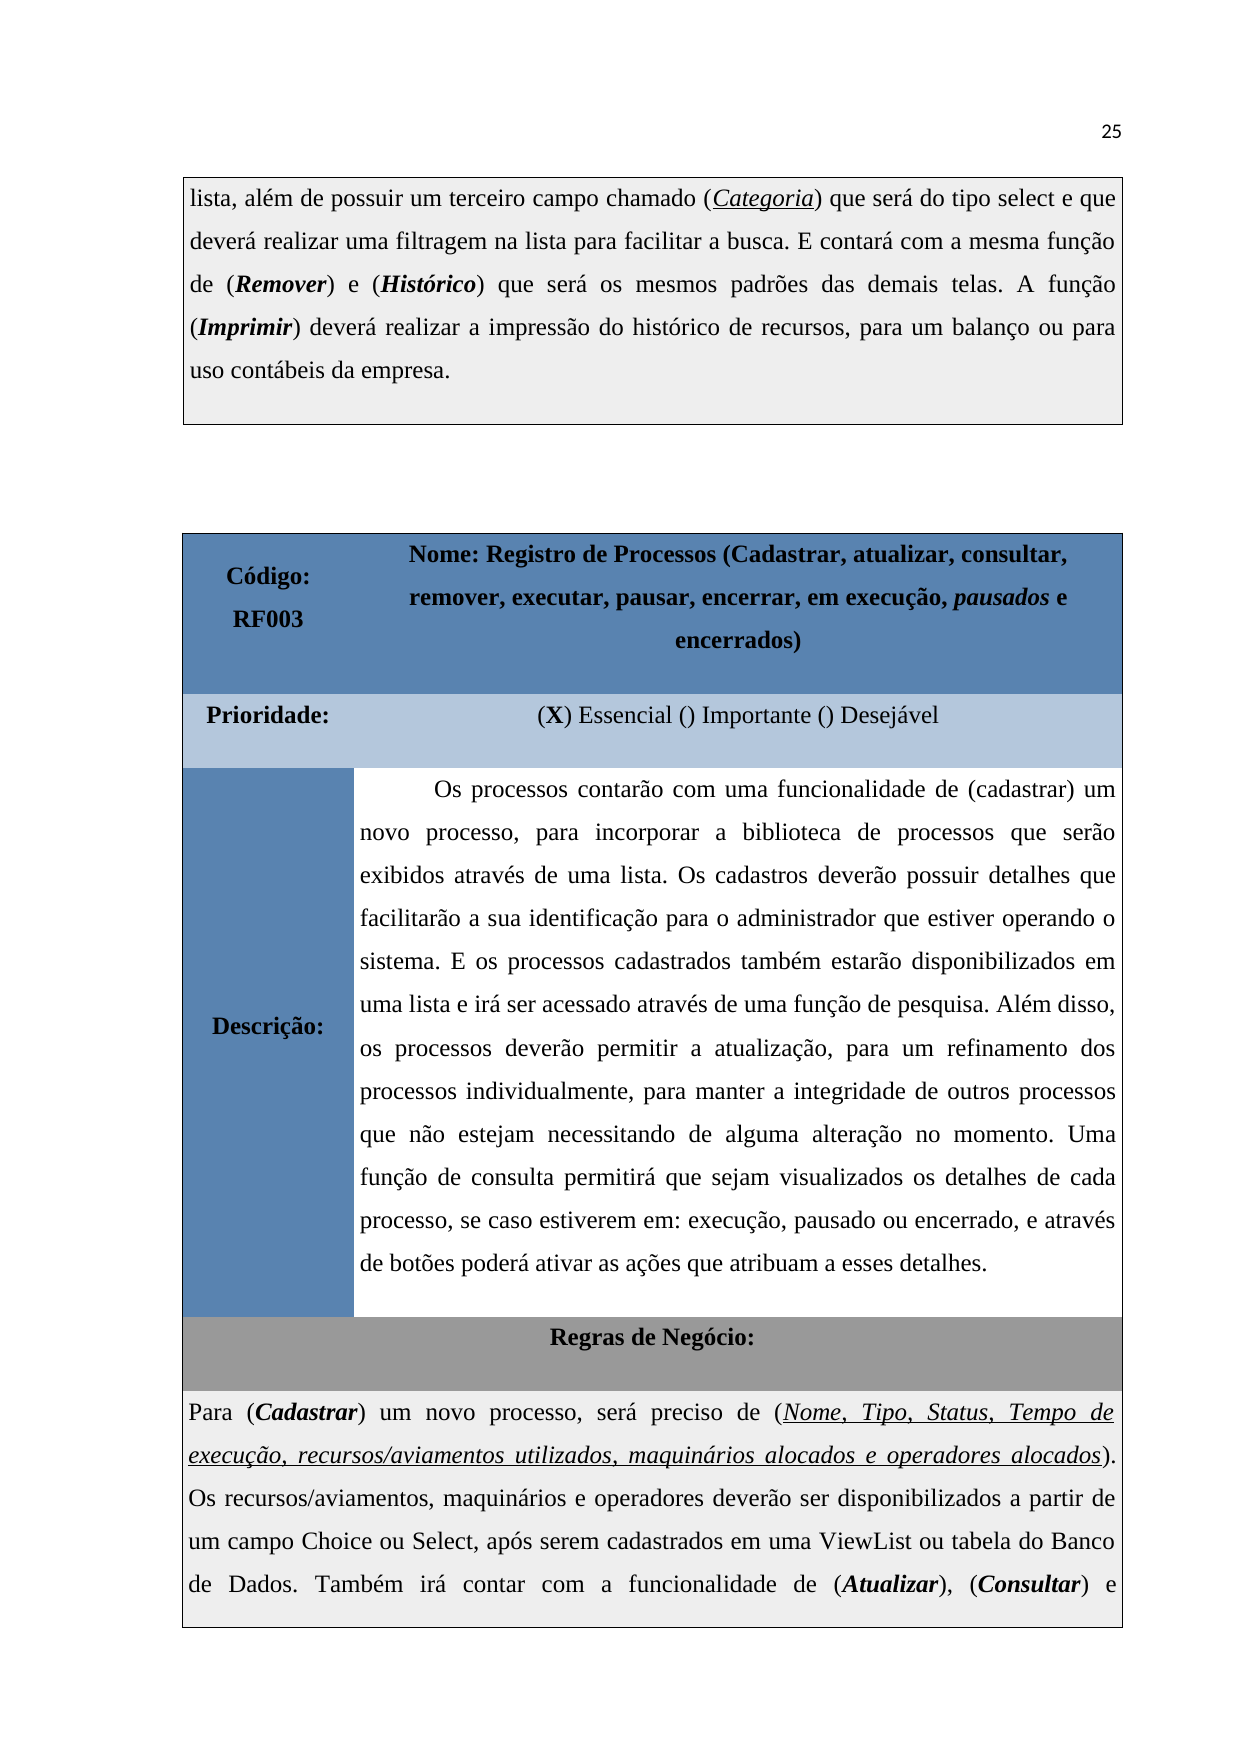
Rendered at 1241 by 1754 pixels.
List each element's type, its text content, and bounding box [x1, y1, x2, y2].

table_header Nome: Registro de Processos (Cadastrar, atualizar, consultar, remover, executar, pausar, encerrar, em execução, pausados e encerrados) [354, 534, 1122, 694]
table_header Código: RF003 [183, 534, 354, 694]
table_cell Prioridade: [183, 694, 354, 768]
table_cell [184, 178, 1122, 424]
table_cell Descrição: [183, 768, 354, 1317]
table_cell (X) Essencial () Importante () Desejável [354, 694, 1122, 768]
table_cell Os processos contarão com uma funcionalidade de (cadastrar) um novo processo, para incorporar a biblioteca de processos que serão exibidos através de uma lista. Os cadastros deverão possuir detalhes que facilitarão a sua identificação para o administrador que estiver operando o sistema. E os processos cadastrados também estarão disponibilizados em uma lista e irá ser acessado através de uma função de pesquisa. Além disso, os processos deverão permitir a atualização, para um refinamento dos processos individualmente, para manter a integridade de outros processos que não estejam necessitando de alguma alteração no momento. Uma função de consulta permitirá que sejam visualizados os detalhes de cada processo, se caso estiverem em: execução, pausado ou encerrado, e através de botões poderá ativar as ações que atribuam a esses detalhes. [354, 768, 1122, 1317]
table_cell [183, 1391, 1122, 1627]
table_cell Regras de Negócio: [183, 1317, 1122, 1391]
